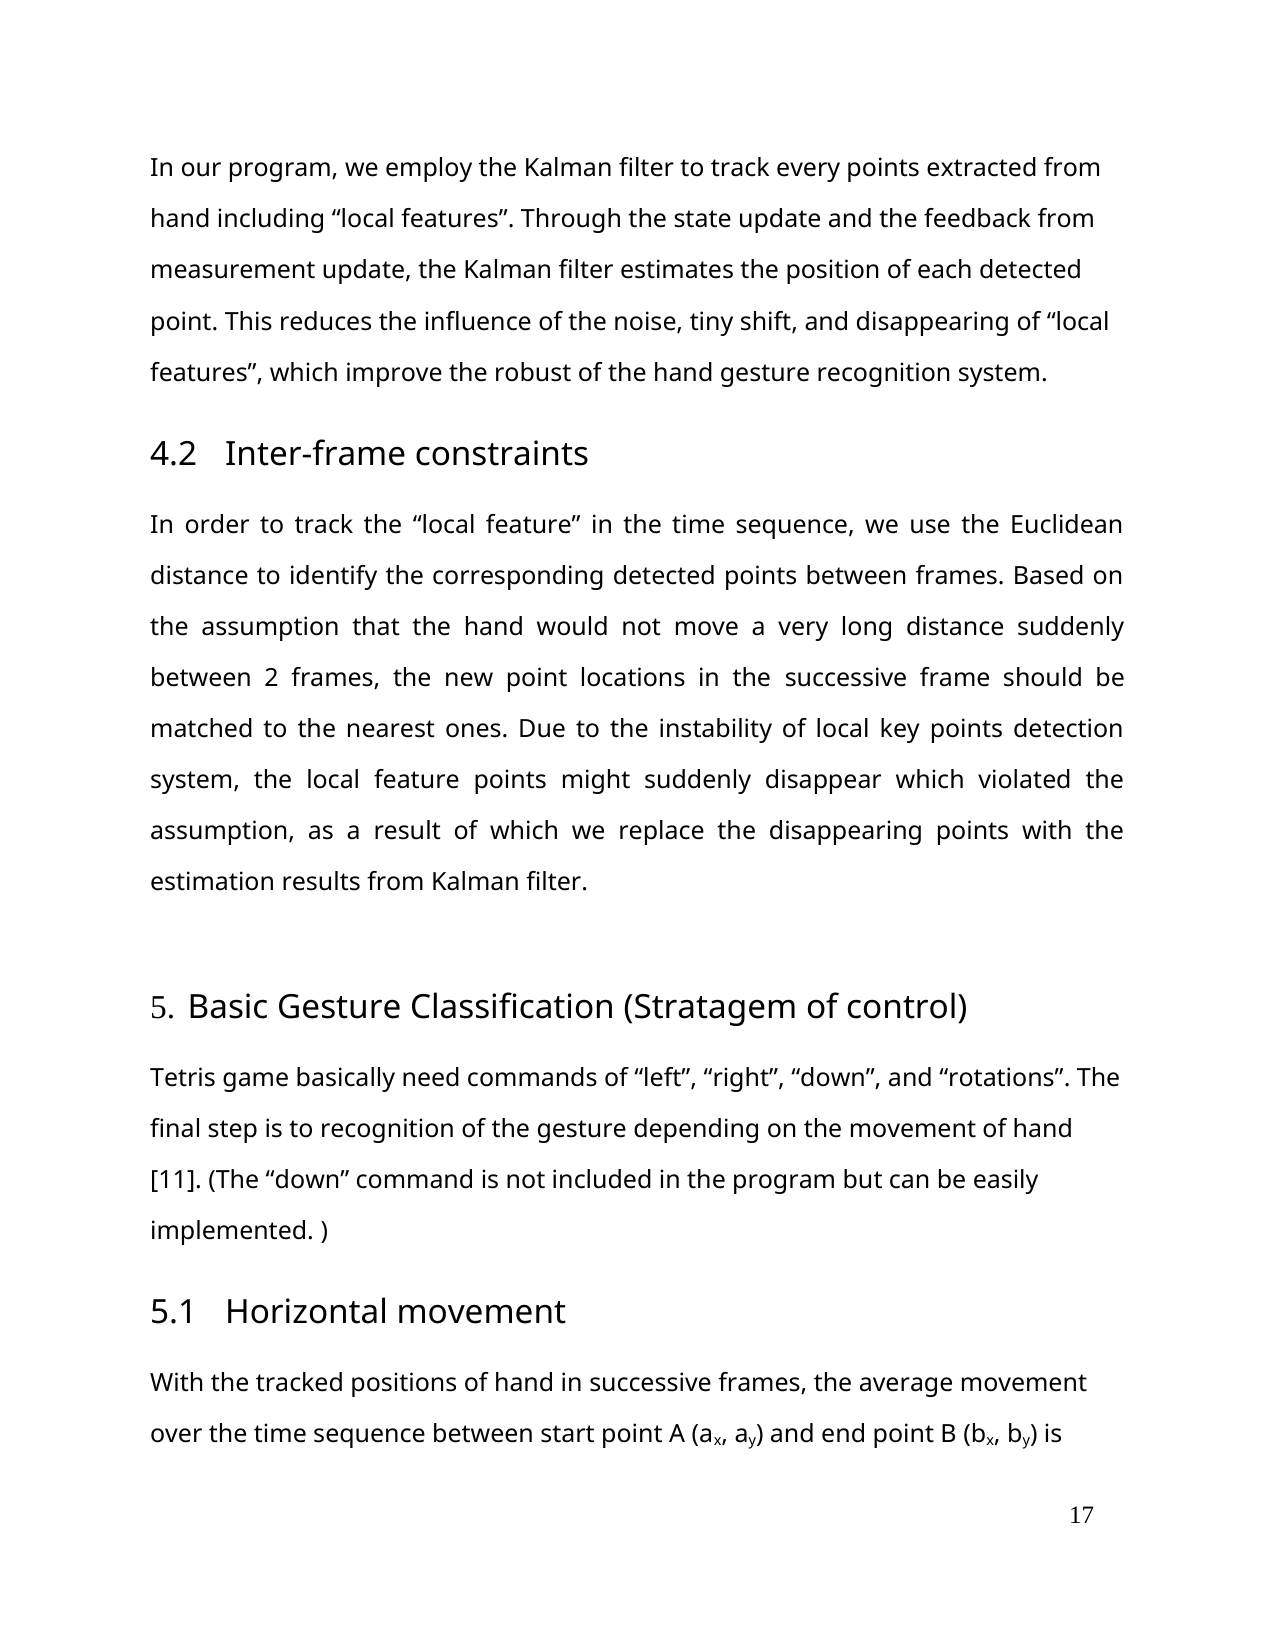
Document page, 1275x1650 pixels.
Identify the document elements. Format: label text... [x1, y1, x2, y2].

text Tetris game basically need commands of “left”, “right”, “down”, and “rotations”. The final step is to recognition of the gesture depending on the movement of hand [11]. (The “down” command is not included in the program but can be easily implemented. ) [150, 1059, 1125, 1246]
text In order to track the “local feature” in the time sequence, we use the Euclidean distance to identify the corresponding detected points between frames. Based on the assumption that the hand would not move a very long distance suddenly between 2 frames, the new point locations in the successive frame should be matched to the nearest ones. Due to the instability of local key points detection system, the local feature points might suddenly disappear which violated the assumption, as a result of which we replace the disappearing points with the estimation results from Kalman filter. [150, 507, 1125, 898]
subtitle Horizontal movement [150, 1288, 1125, 1334]
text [150, 1365, 1125, 1450]
subtitle Basic Gesture Classification (Stratagem of control) [150, 983, 1125, 1028]
text In our program, we employ the Kalman filter to track every points extracted from hand including “local features”. Through the state update and the feedback from measurement update, the Kalman filter estimates the position of each detected point. This reduces the influence of the noise, tiny shift, and disappearing of “local features”, which improve the robust of the hand gesture recognition system. [150, 150, 1125, 388]
subtitle Inter-frame constraints [150, 430, 1125, 476]
